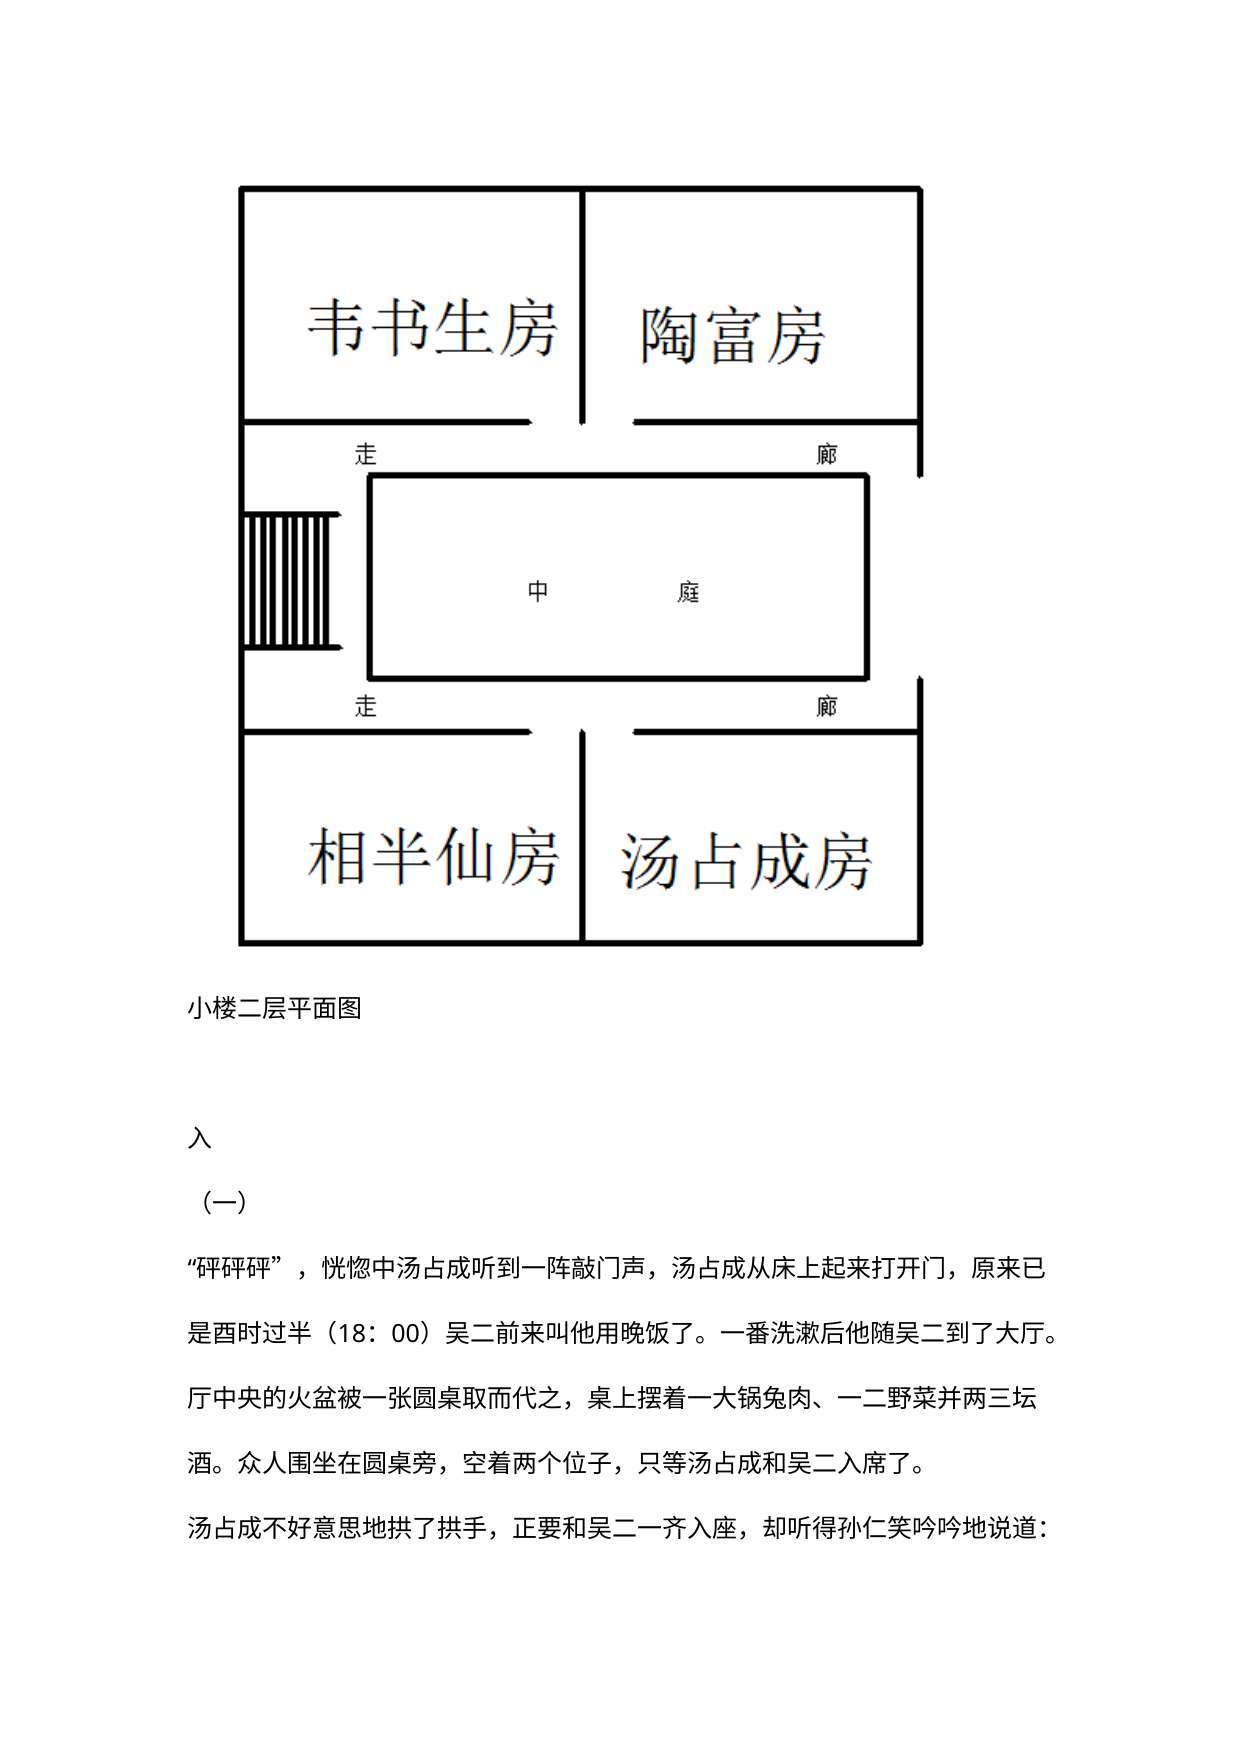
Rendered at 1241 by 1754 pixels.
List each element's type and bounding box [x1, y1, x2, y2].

picture [187, 162, 983, 967]
text [187, 162, 1053, 1559]
